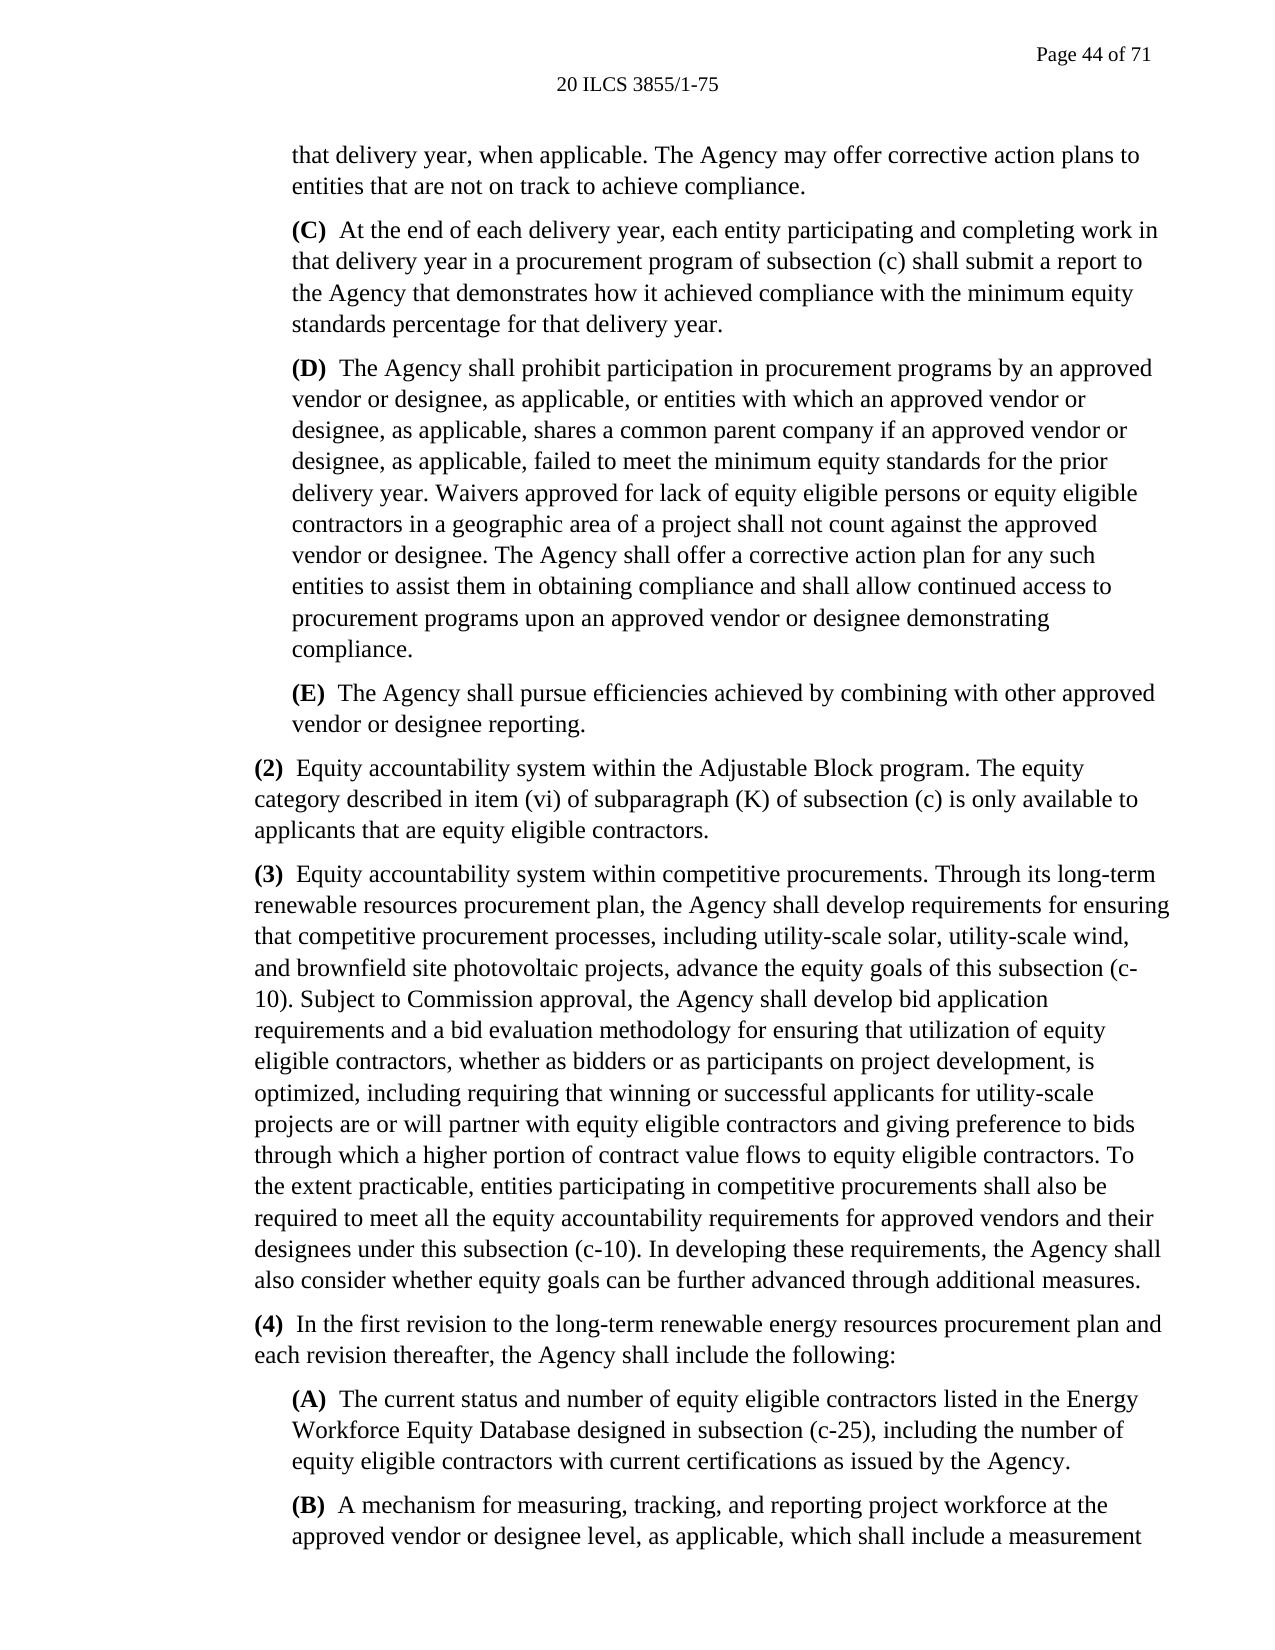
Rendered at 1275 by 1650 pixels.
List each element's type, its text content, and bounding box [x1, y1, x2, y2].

text (C) At the end of each delivery year, each entity participating and completing work in that delivery year in a procurement program of subsection (c) shall submit a report to the Agency that demonstrates how it achieved compliance with the minimum equity standards percentage for that delivery year. [292, 213, 1171, 338]
text (4) In the first revision to the long-term renewable energy resources procurement plan and each revision thereafter, the Agency shall include the following: [254, 1306, 1171, 1369]
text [292, 1488, 1171, 1550]
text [292, 138, 1171, 200]
text (D) The Agency shall prohibit participation in procurement programs by an approved vendor or designee, as applicable, or entities with which an approved vendor or designee, as applicable, shares a common parent company if an approved vendor or designee, as applicable, failed to meet the minimum equity standards for the prior delivery year. Waivers approved for lack of equity eligible persons or equity eligible contractors in a geographic area of a project shall not count against the approved vendor or designee. The Agency shall offer a corrective action plan for any such entities to assist them in obtaining compliance and shall allow continued access to procurement programs upon an approved vendor or designee demonstrating compliance. [292, 350, 1171, 663]
text (3) Equity accountability system within competitive procurements. Through its long-term renewable resources procurement plan, the Agency shall develop requirements for ensuring that competitive procurement processes, including utility-scale solar, utility-scale wind, and brownfield site photovoltaic projects, advance the equity goals of this subsection (c-10). Subject to Commission approval, the Agency shall develop bid application requirements and a bid evaluation methodology for ensuring that utilization of equity eligible contractors, whether as bidders or as participants on project development, is optimized, including requiring that winning or successful applicants for utility-scale projects are or will partner with equity eligible contractors and giving preference to bids through which a higher portion of contract value flows to equity eligible contractors. To the extent practicable, entities participating in competitive procurements shall also be required to meet all the equity accountability requirements for approved vendors and their designees under this subsection (c-10). In developing these requirements, the Agency shall also consider whether equity goals can be further advanced through additional measures. [254, 856, 1171, 1294]
text (2) Equity accountability system within the Adjustable Block program. The equity category described in item (vi) of subparagraph (K) of subsection (c) is only available to applicants that are equity eligible contractors. [254, 750, 1171, 844]
text (A) The current status and number of equity eligible contractors listed in the Energy Workforce Equity Database designed in subsection (c-25), including the number of equity eligible contractors with current certifications as issued by the Agency. [292, 1381, 1171, 1475]
text (E) The Agency shall pursue efficiencies achieved by combining with other approved vendor or designee reporting. [292, 675, 1171, 738]
